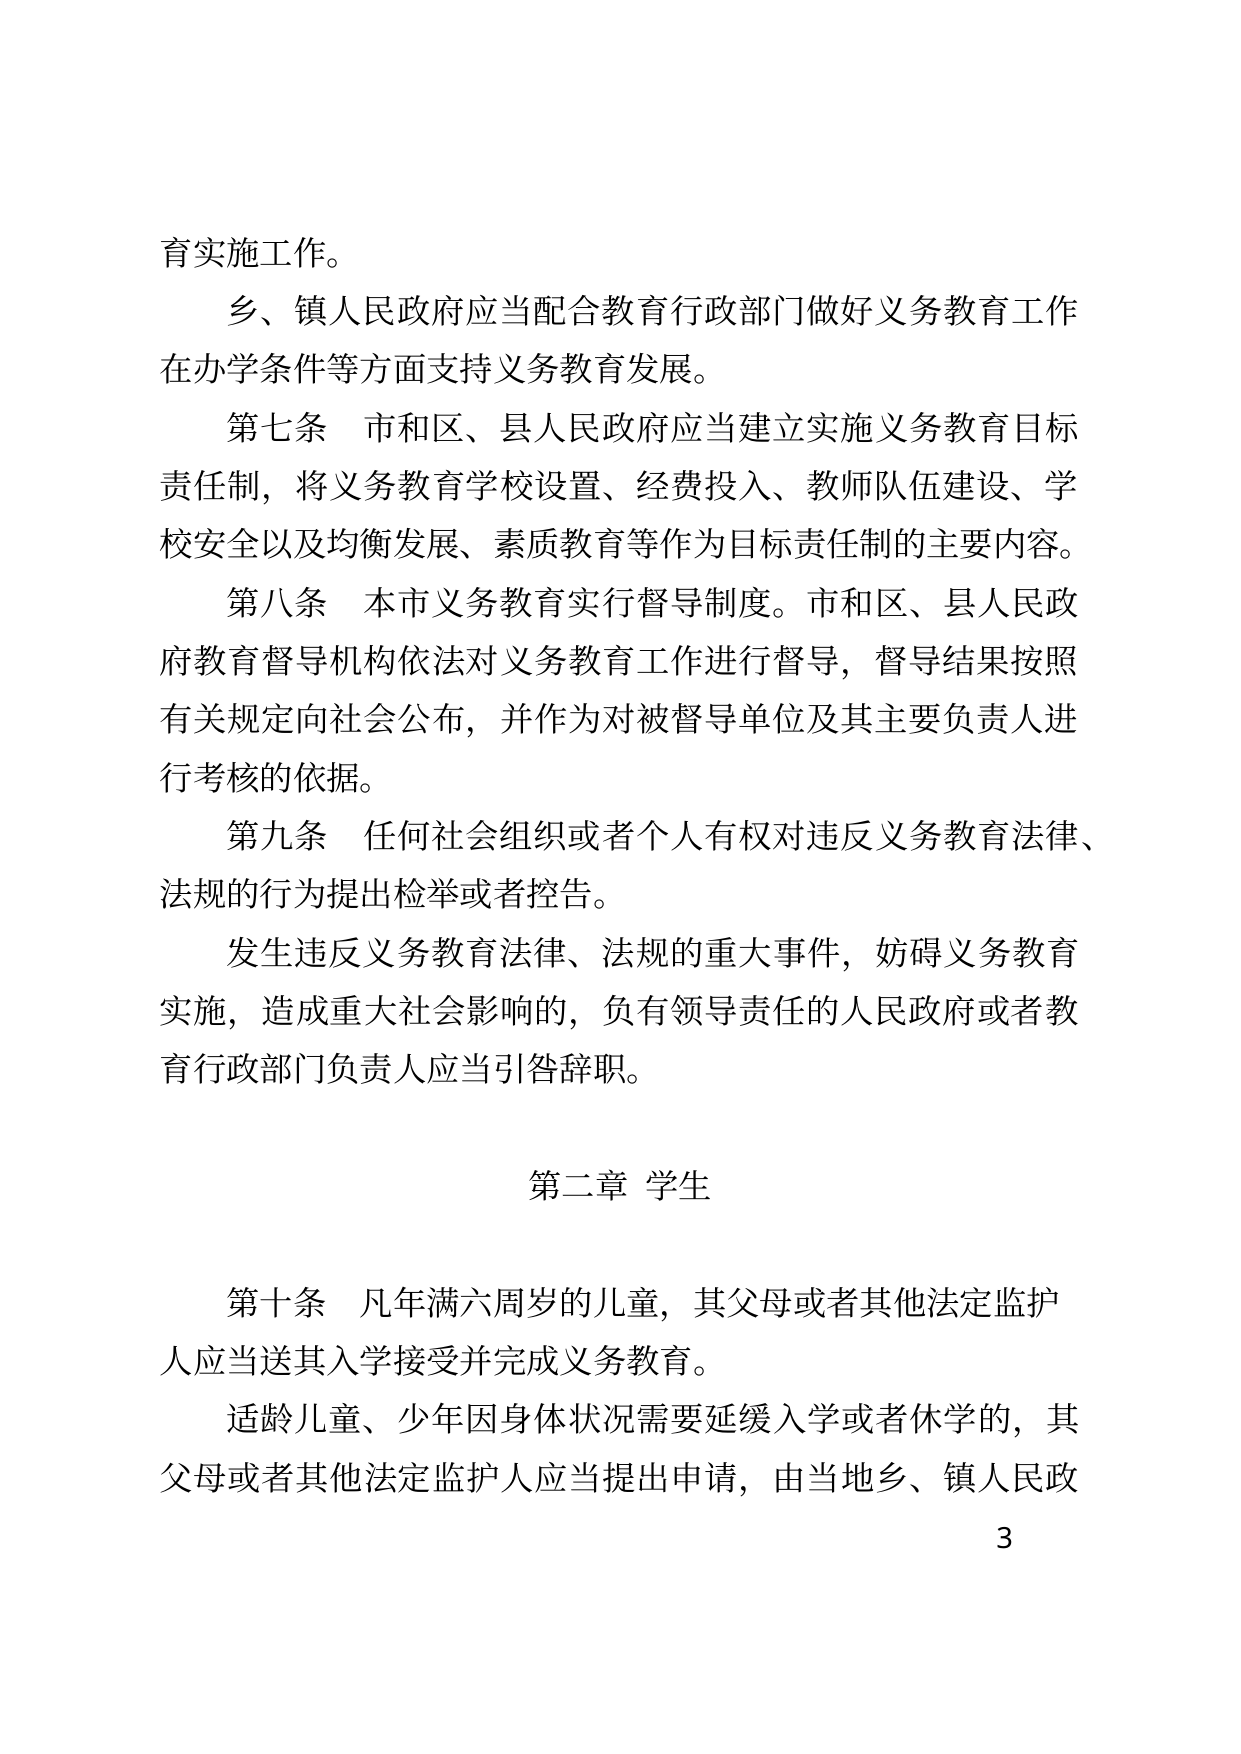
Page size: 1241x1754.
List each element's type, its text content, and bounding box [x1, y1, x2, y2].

text 第二章 学生 [159, 1152, 1081, 1210]
text 第十条 凡年满六周岁的儿童，其父母或者其他法定监护人应当送其入学接受并完成义务教育。 [159, 1268, 1081, 1385]
text 第八条 本市义务教育实行督导制度。市和区、县人民政府教育督导机构依法对义务教育工作进行督导，督导结果按照有关规定向社会公布，并作为对被督导单位及其主要负责人进行考核的依据。 [159, 568, 1081, 802]
text 乡、镇人民政府应当配合教育行政部门做好义务教育工作，在办学条件等方面支持义务教育发展。 [159, 277, 1081, 393]
text 第九条 任何社会组织或者个人有权对违反义务教育法律、法规的行为提出检举或者控告。 [159, 802, 1081, 918]
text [159, 1385, 1081, 1502]
text 第七条 市和区、县人民政府应当建立实施义务教育目标责任制，将义务教育学校设置、经费投入、教师队伍建设、学校安全以及均衡发展、素质教育等作为目标责任制的主要内容。 [159, 393, 1081, 568]
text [159, 218, 1081, 277]
text 发生违反义务教育法律、法规的重大事件，妨碍义务教育实施，造成重大社会影响的，负有领导责任的人民政府或者教育行政部门负责人应当引咎辞职。 [159, 918, 1081, 1093]
